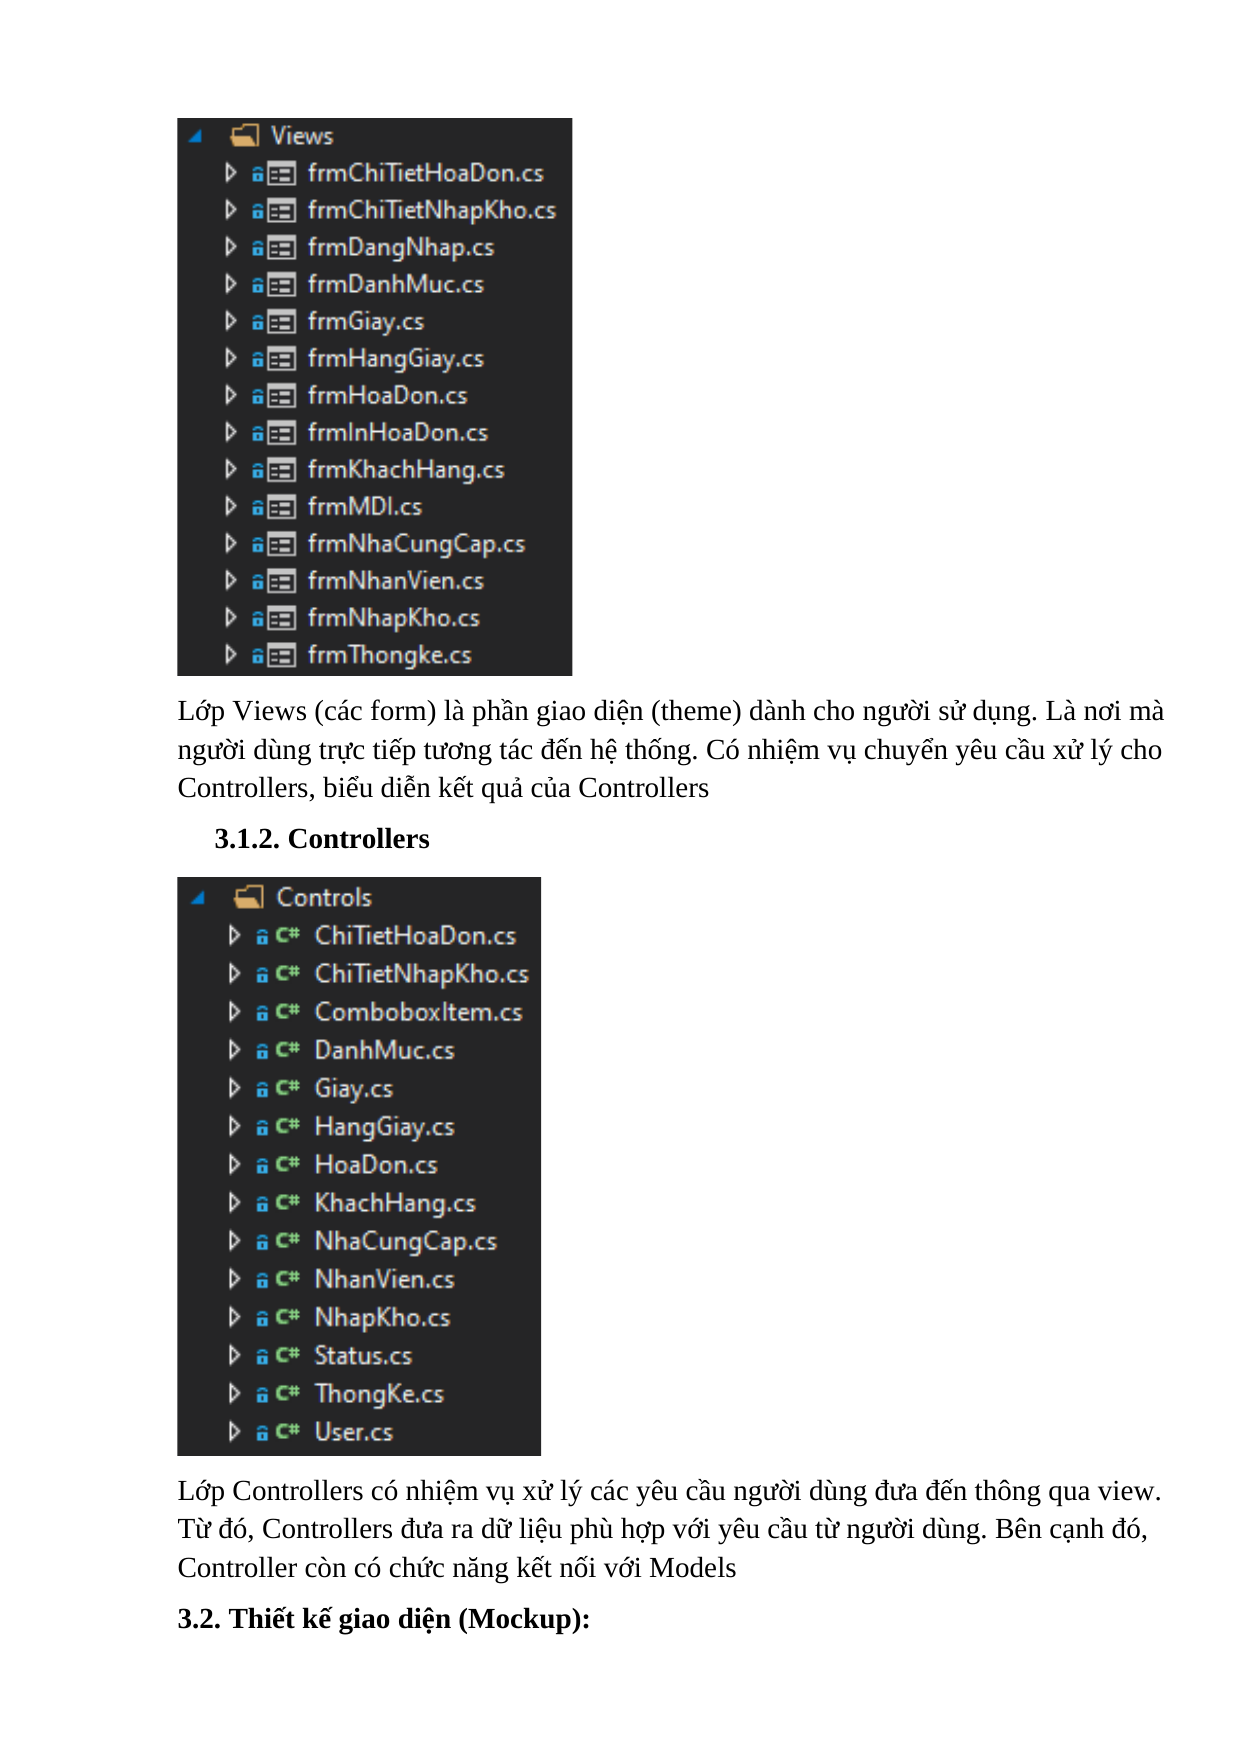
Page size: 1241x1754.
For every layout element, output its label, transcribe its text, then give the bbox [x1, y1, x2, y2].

text Controllers [214, 822, 1122, 855]
picture [177, 118, 573, 676]
picture [177, 877, 542, 1456]
text Thiết kế giao diện (Mockup): [177, 1601, 1122, 1635]
text Lớp Controllers có nhiệm vụ xử lý các yêu cầu người dùng đưa đến thông qua view. Từ đó, Controllers đưa ra dữ liệu phù hợp với yêu cầu từ người dùng. Bên cạnh đó, Controller còn có chức năng kết nối với Models [177, 1473, 1167, 1584]
text Lớp Views (các form) là phần giao diện (theme) dành cho người sử dụng. Là nơi mà người dùng trực tiếp tương tác đến hệ thống. Có nhiệm vụ chuyển yêu cầu xử lý cho Controllers, biểu diễn kết quả của Controllers [177, 693, 1167, 804]
